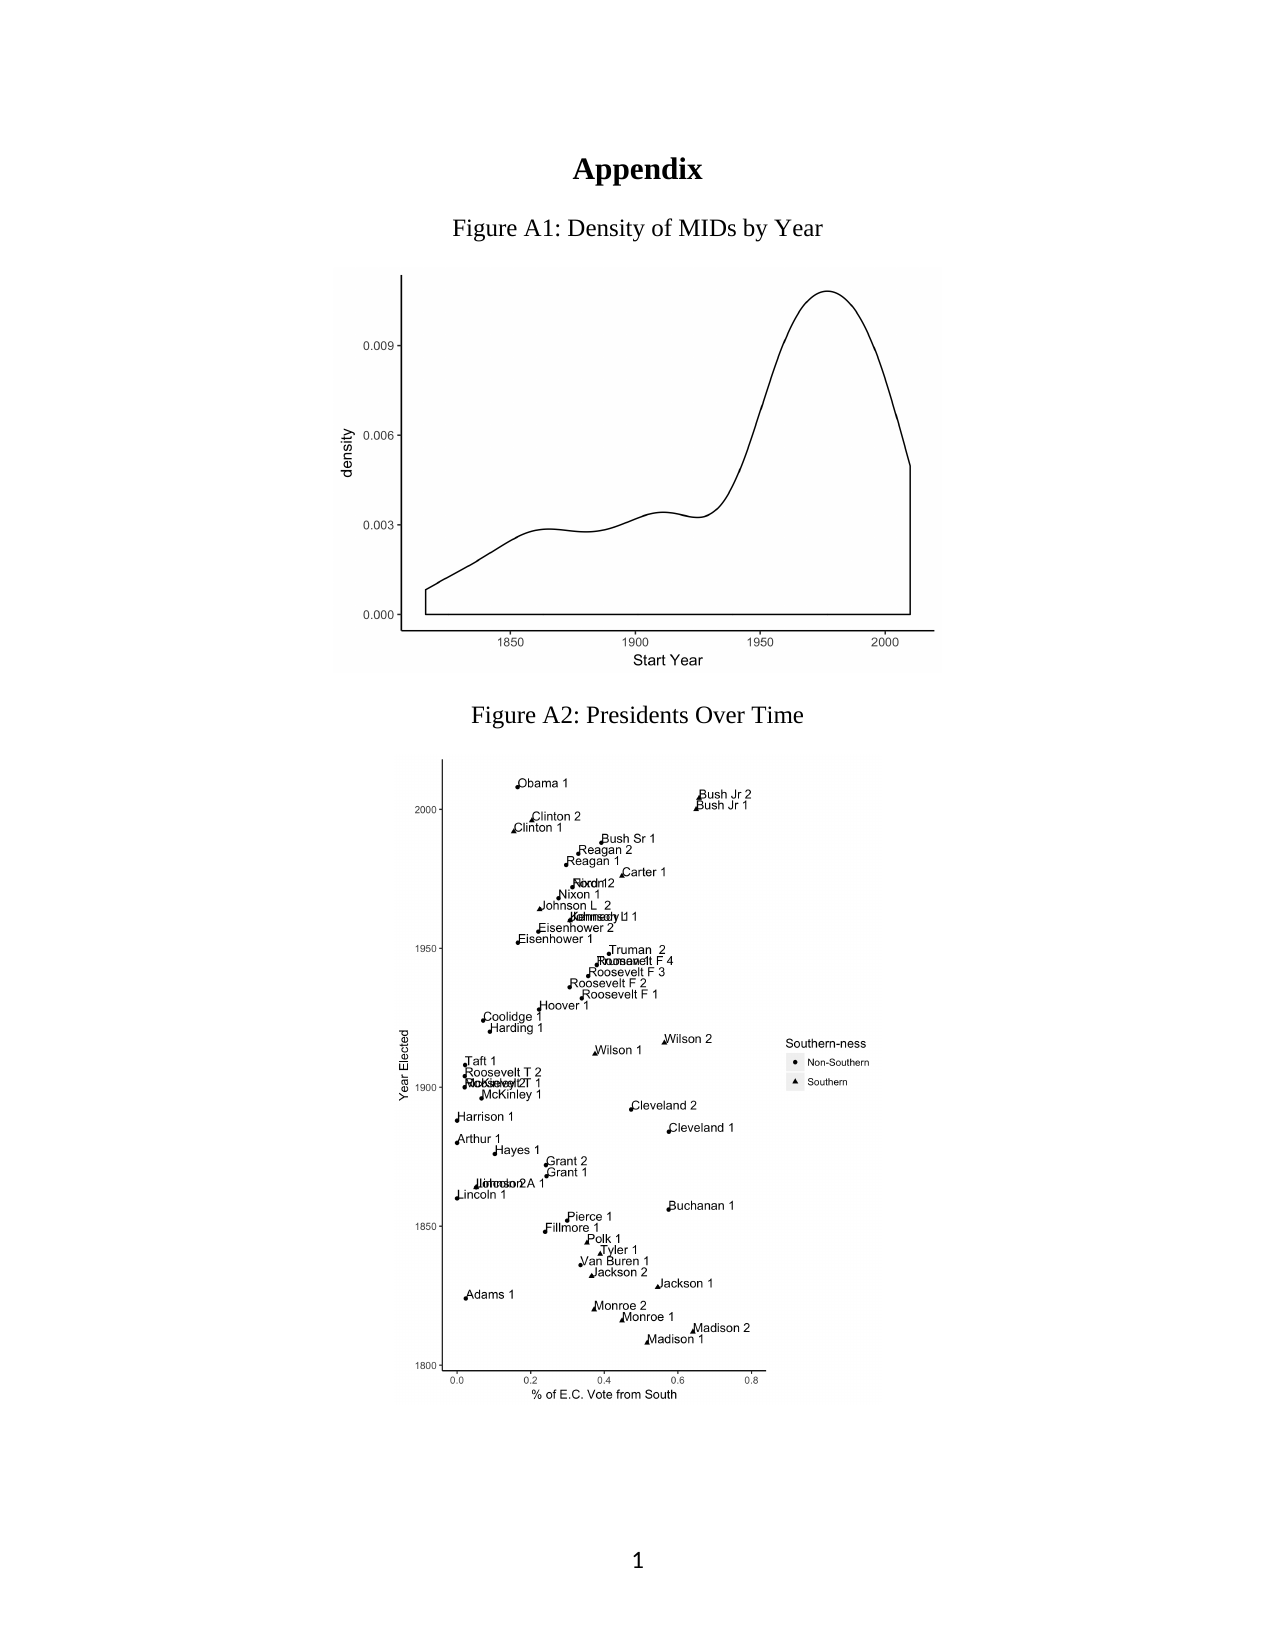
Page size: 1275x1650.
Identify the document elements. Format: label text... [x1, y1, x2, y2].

picture [333, 267, 942, 673]
text Figure A1: Density of MIDs by Year [150, 211, 1125, 242]
text Appendix [150, 150, 1125, 186]
text Figure A2: Presidents Over Time [150, 698, 1125, 729]
picture [393, 754, 882, 1405]
